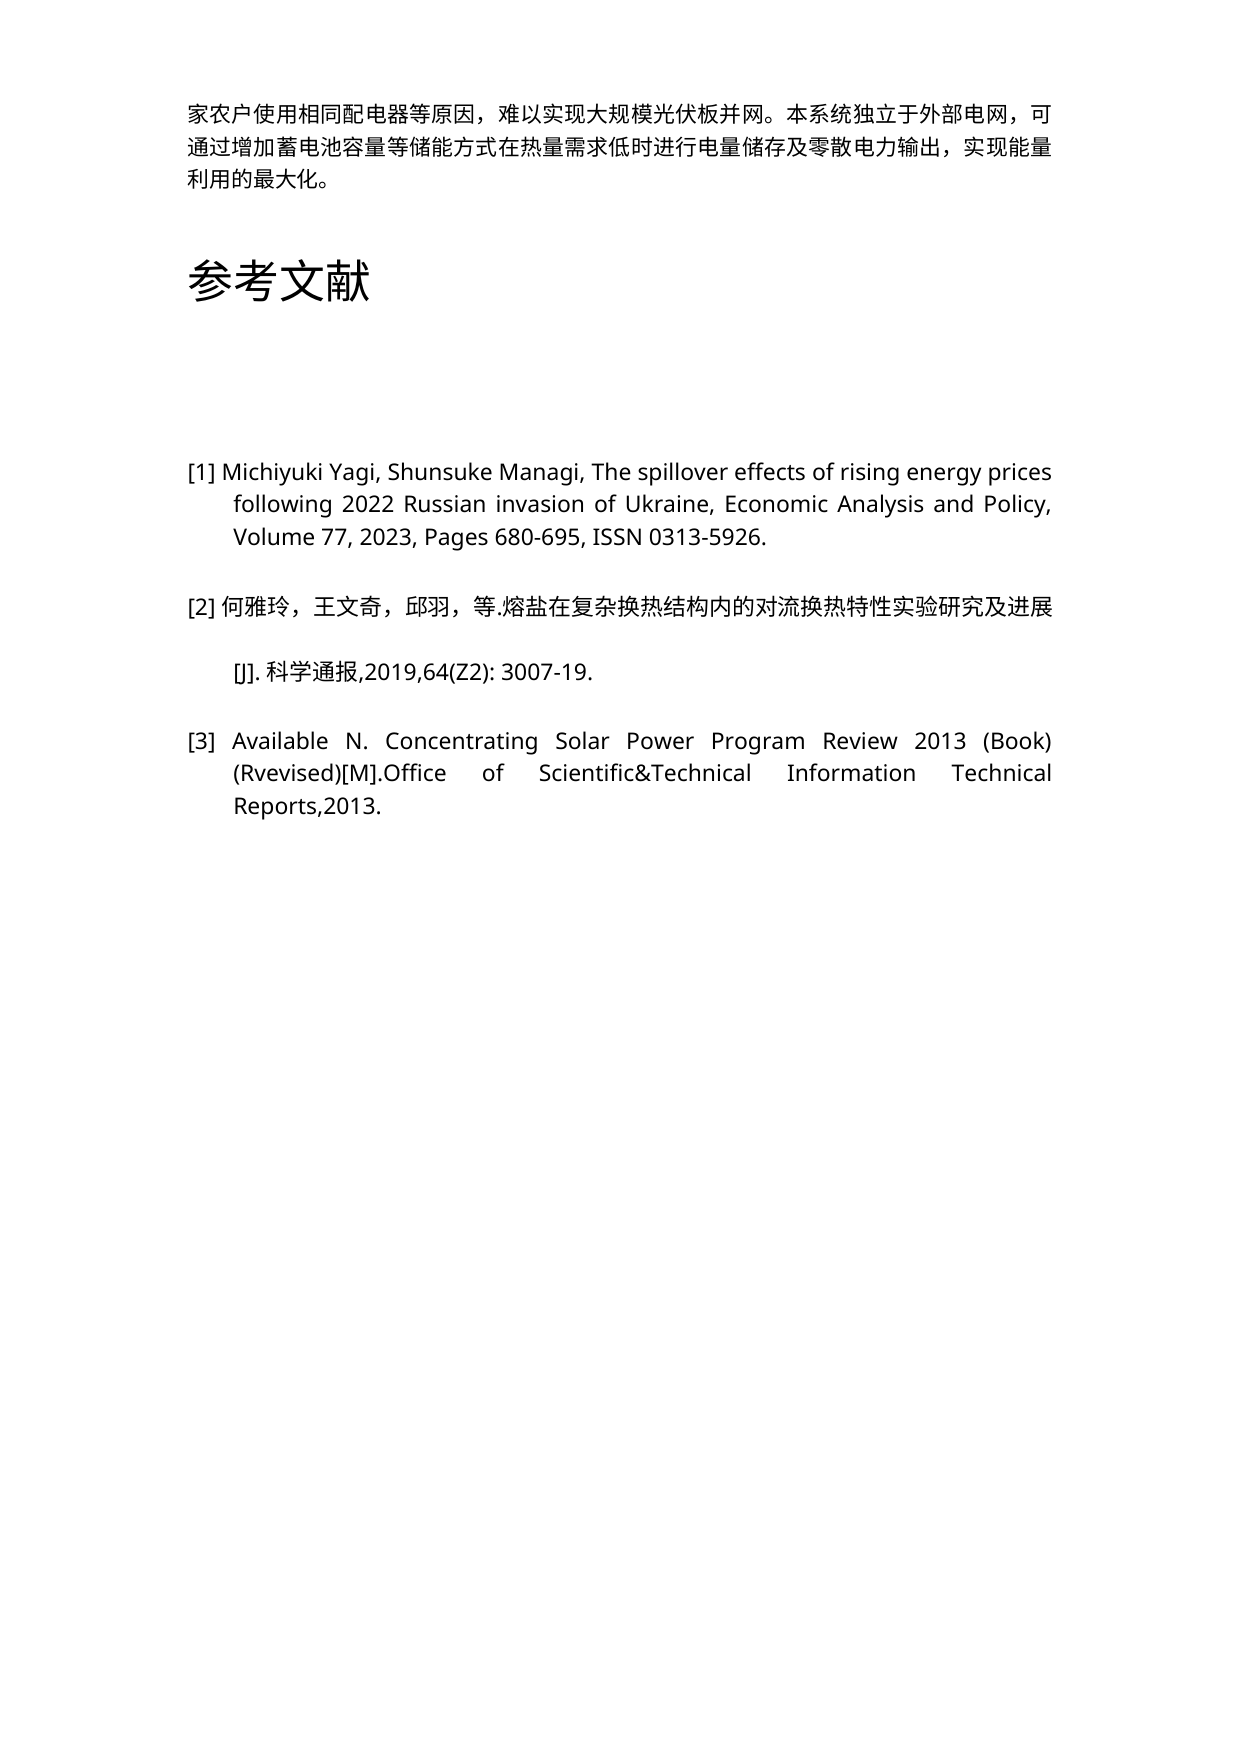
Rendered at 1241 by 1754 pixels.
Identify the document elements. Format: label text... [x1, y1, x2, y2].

text [1] Michiyuki Yagi, Shunsuke Managi, The spillover effects of rising energy prices following 2022 Russian invasion of Ukraine, Economic Analysis and Policy, Volume 77, 2023, Pages 680-695, ISSN 0313-5926. [187, 455, 1053, 552]
subtitle 参考文献 [187, 229, 1053, 327]
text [187, 97, 1053, 194]
text [2] 何雅玲，王文奇，邱羽，等.熔盐在复杂换热结构内的对流换热特性实验研究及进展[J]. 科学通报,2019,64(Z2): 3007-19. [187, 573, 1053, 703]
text [3] Available N. Concentrating Solar Power Program Review 2013 (Book) (Rvevised)[M].Office of Scientific&Technical Information Technical Reports,2013. [187, 724, 1053, 822]
